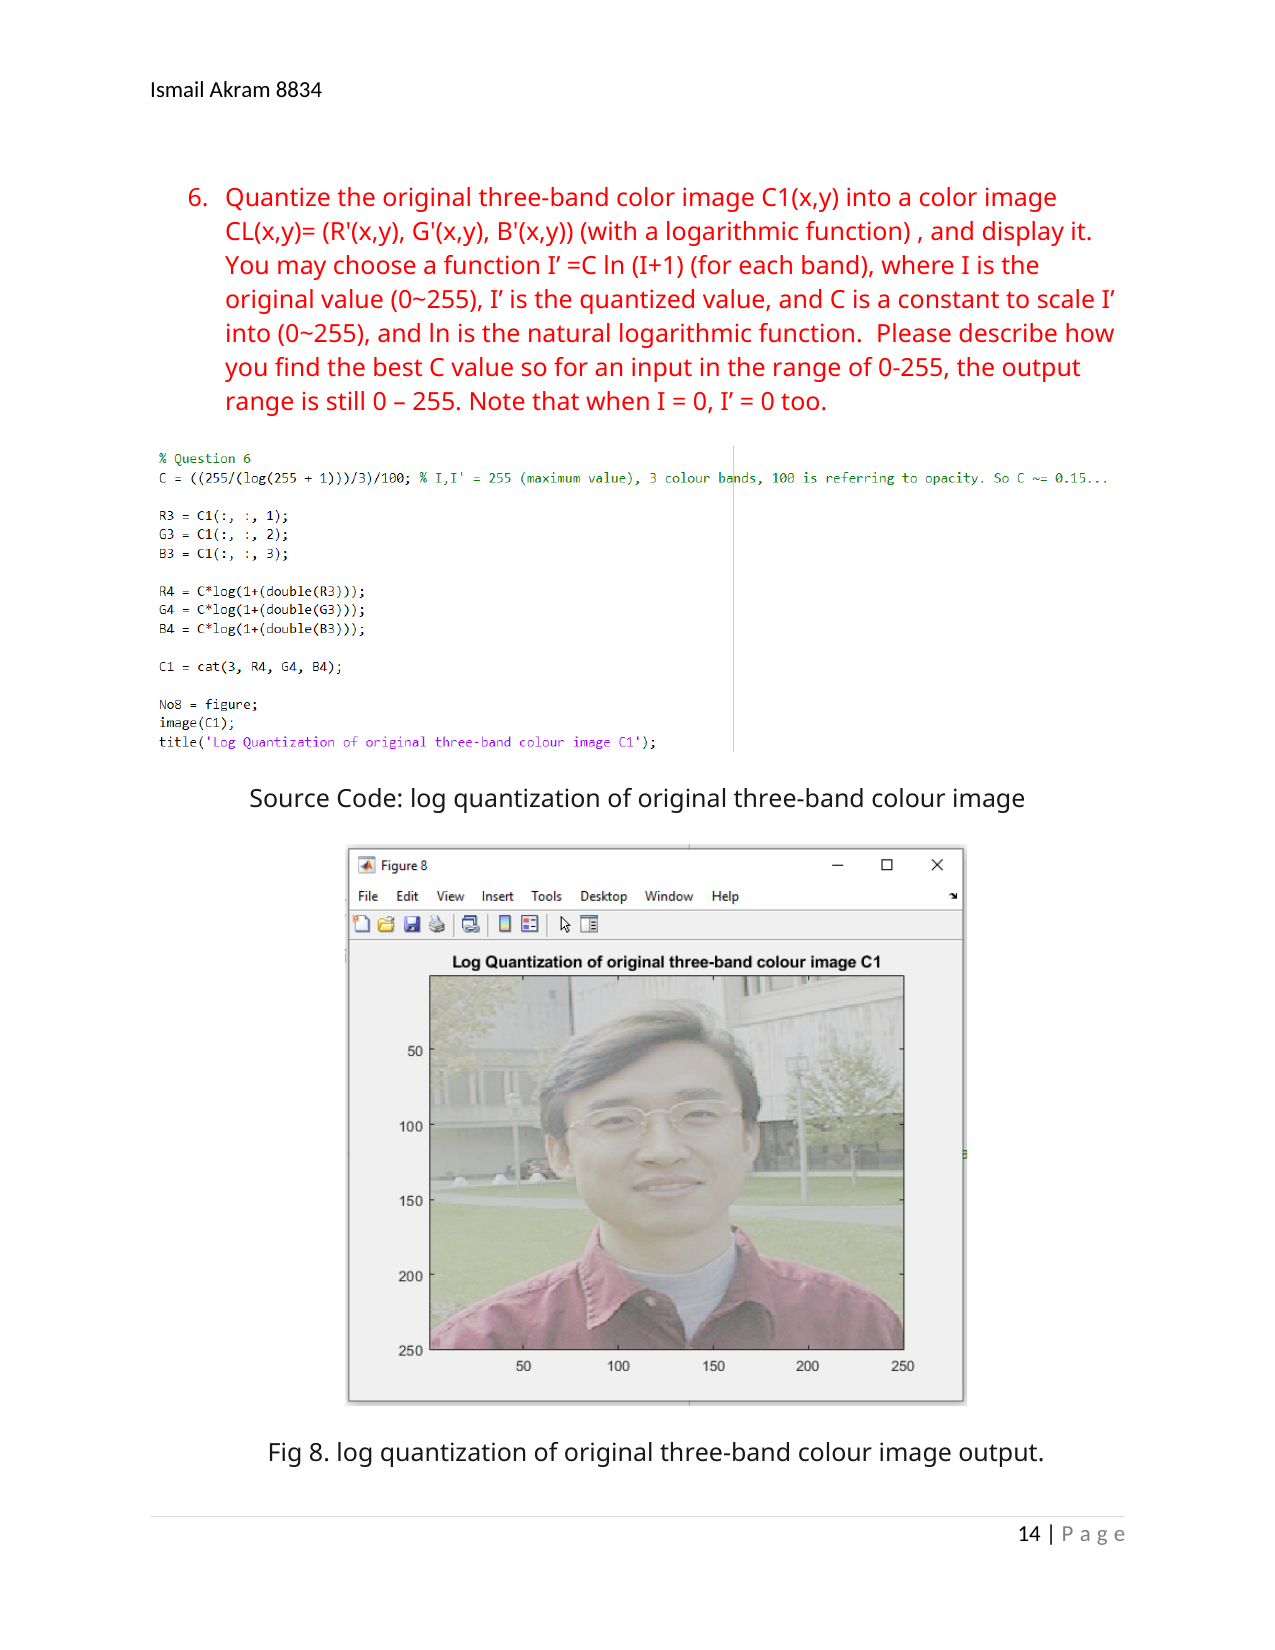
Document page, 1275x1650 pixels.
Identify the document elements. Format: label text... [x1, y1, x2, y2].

picture [150, 446, 1125, 752]
text Fig 8. log quantization of original three-band colour image output. [187, 1435, 1125, 1469]
text Source Code: log quantization of original three-band colour image [150, 781, 1125, 815]
picture [345, 844, 968, 1406]
list Quantize the original three-band color image C1(x,y) into a color image CL(x,y)= (R'(x,y), G'(x,y), B'(x,y)) (with a logarithmic function) , and display it. You may choose a function I’ =C ln (I+1) (for each band), where I is the original value (0~255), I’ is the quantized value, and C is a constant to scale I’ into (0~255), and ln is the natural logarithmic function. Please describe how you find the best C value so for an input in the range of 0-255, the output range is still 0 – 255. Note that when I = 0, I’ = 0 too. [187, 179, 1125, 418]
